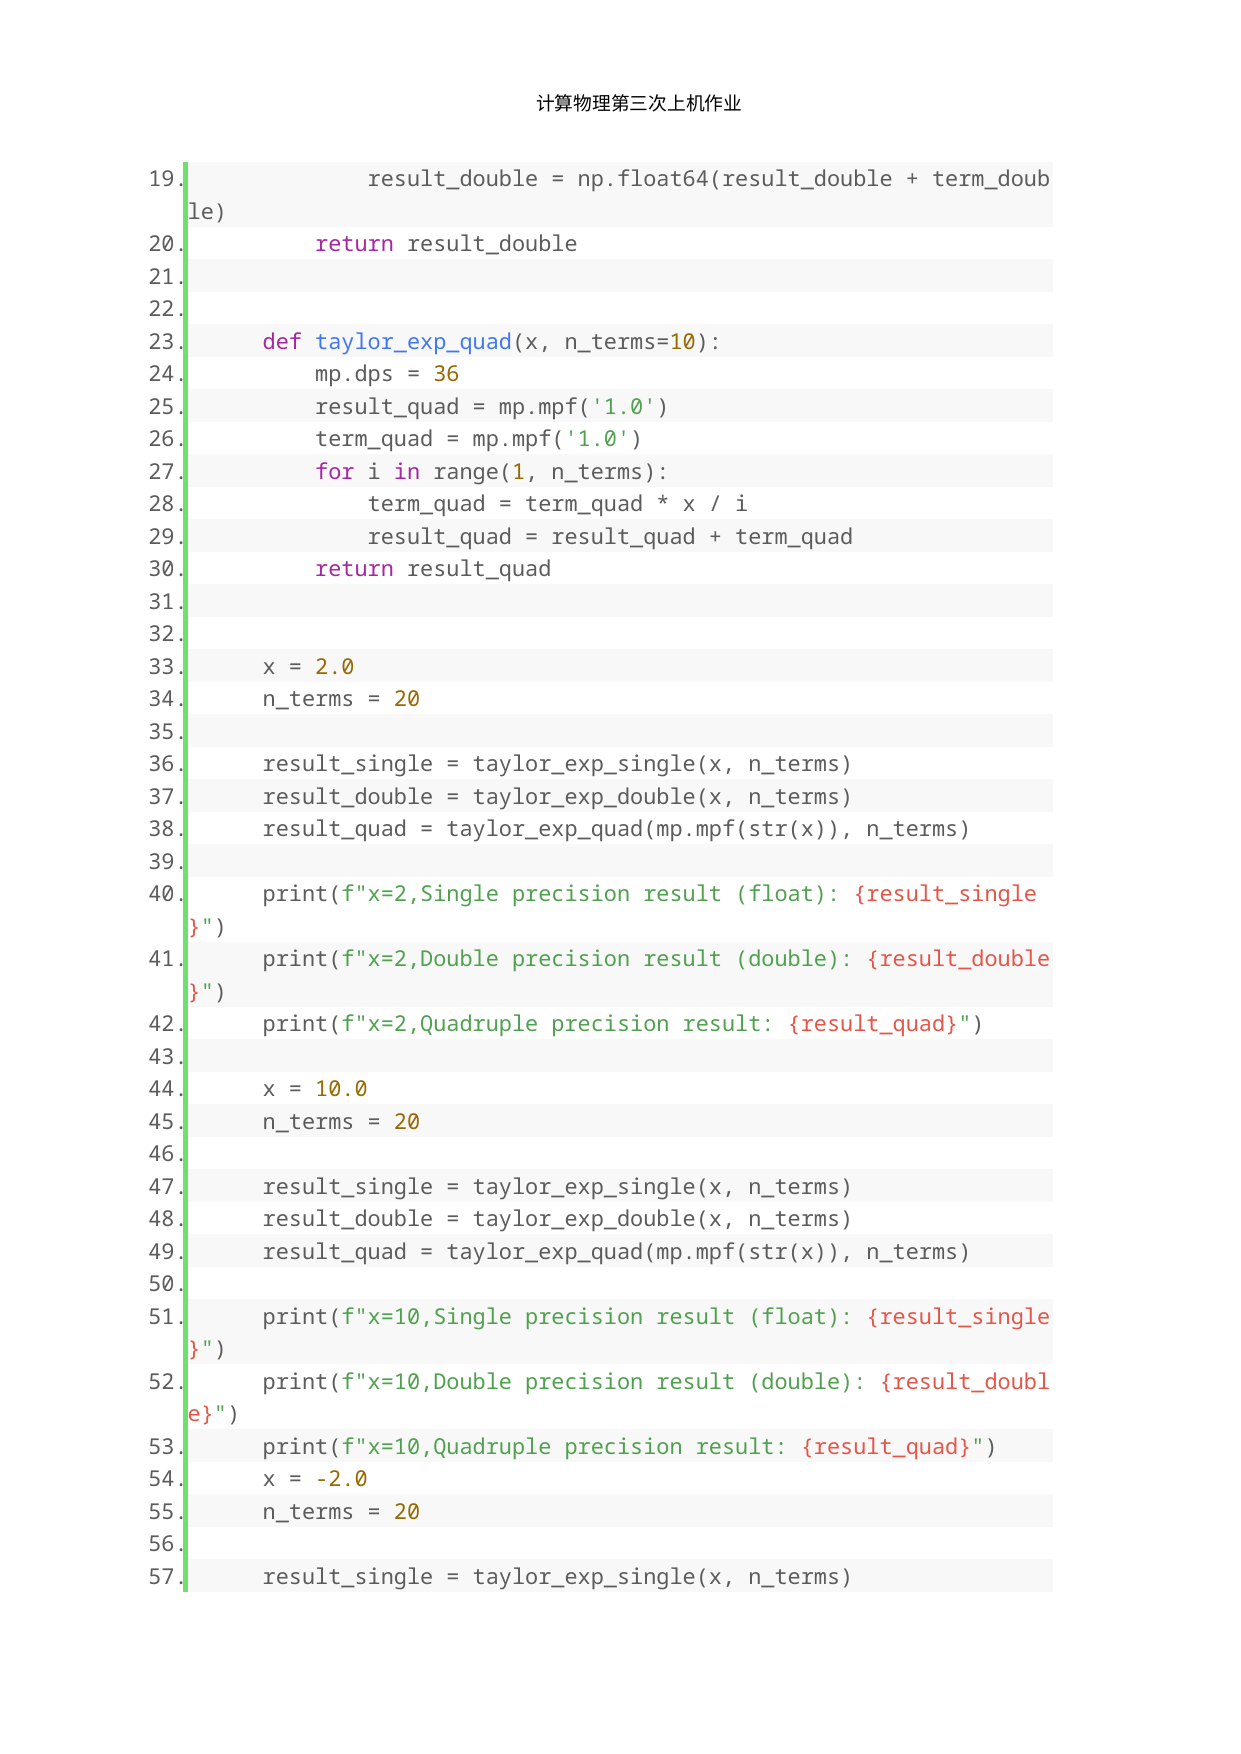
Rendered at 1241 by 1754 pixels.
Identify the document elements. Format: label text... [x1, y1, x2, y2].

list n_terms = 20 [188, 1104, 1053, 1137]
list x = 10.0 [188, 1072, 1053, 1104]
list return result_quad [188, 552, 1053, 584]
list result_single = taylor_exp_single(x, n_terms) [188, 1169, 1053, 1202]
list result_quad = result_quad + term_quad [188, 519, 1053, 552]
list result_quad = taylor_exp_quad(mp.mpf(str(x)), n_terms) [188, 1234, 1053, 1267]
list term_quad = mp.mpf('1.0') [188, 422, 1053, 454]
list result_single = taylor_exp_single(x, n_terms) [188, 1559, 1053, 1592]
list result_single = taylor_exp_single(x, n_terms) [188, 747, 1053, 779]
list mp.dps = 36 [188, 357, 1053, 389]
list print(f"x=10,Single precision result (float): {result_single}") [188, 1299, 1053, 1364]
list print(f"x=10,Double precision result (double): {result_double}") [188, 1364, 1053, 1429]
list print(f"x=2,Single precision result (float): {result_single}") [188, 877, 1053, 942]
list result_double = taylor_exp_double(x, n_terms) [188, 1202, 1053, 1234]
list print(f"x=2,Double precision result (double): {result_double}") [188, 942, 1053, 1007]
list def taylor_exp_quad(x, n_terms=10): [188, 324, 1053, 357]
list print(f"x=10,Quadruple precision result: {result_quad}") [188, 1429, 1053, 1462]
list result_double = taylor_exp_double(x, n_terms) [188, 779, 1053, 812]
list n_terms = 20 [188, 682, 1053, 714]
list result_double = np.float64(result_double + term_double) [188, 162, 1053, 227]
list result_quad = mp.mpf('1.0') [188, 389, 1053, 422]
list for i in range(1, n_terms): [188, 454, 1053, 487]
list print(f"x=2,Quadruple precision result: {result_quad}") [188, 1007, 1053, 1039]
list term_quad = term_quad * x / i [188, 487, 1053, 519]
list x = 2.0 [188, 649, 1053, 682]
list n_terms = 20 [188, 1494, 1053, 1527]
list return result_double [188, 227, 1053, 259]
list x = -2.0 [188, 1462, 1053, 1494]
list result_quad = taylor_exp_quad(mp.mpf(str(x)), n_terms) [188, 812, 1053, 844]
